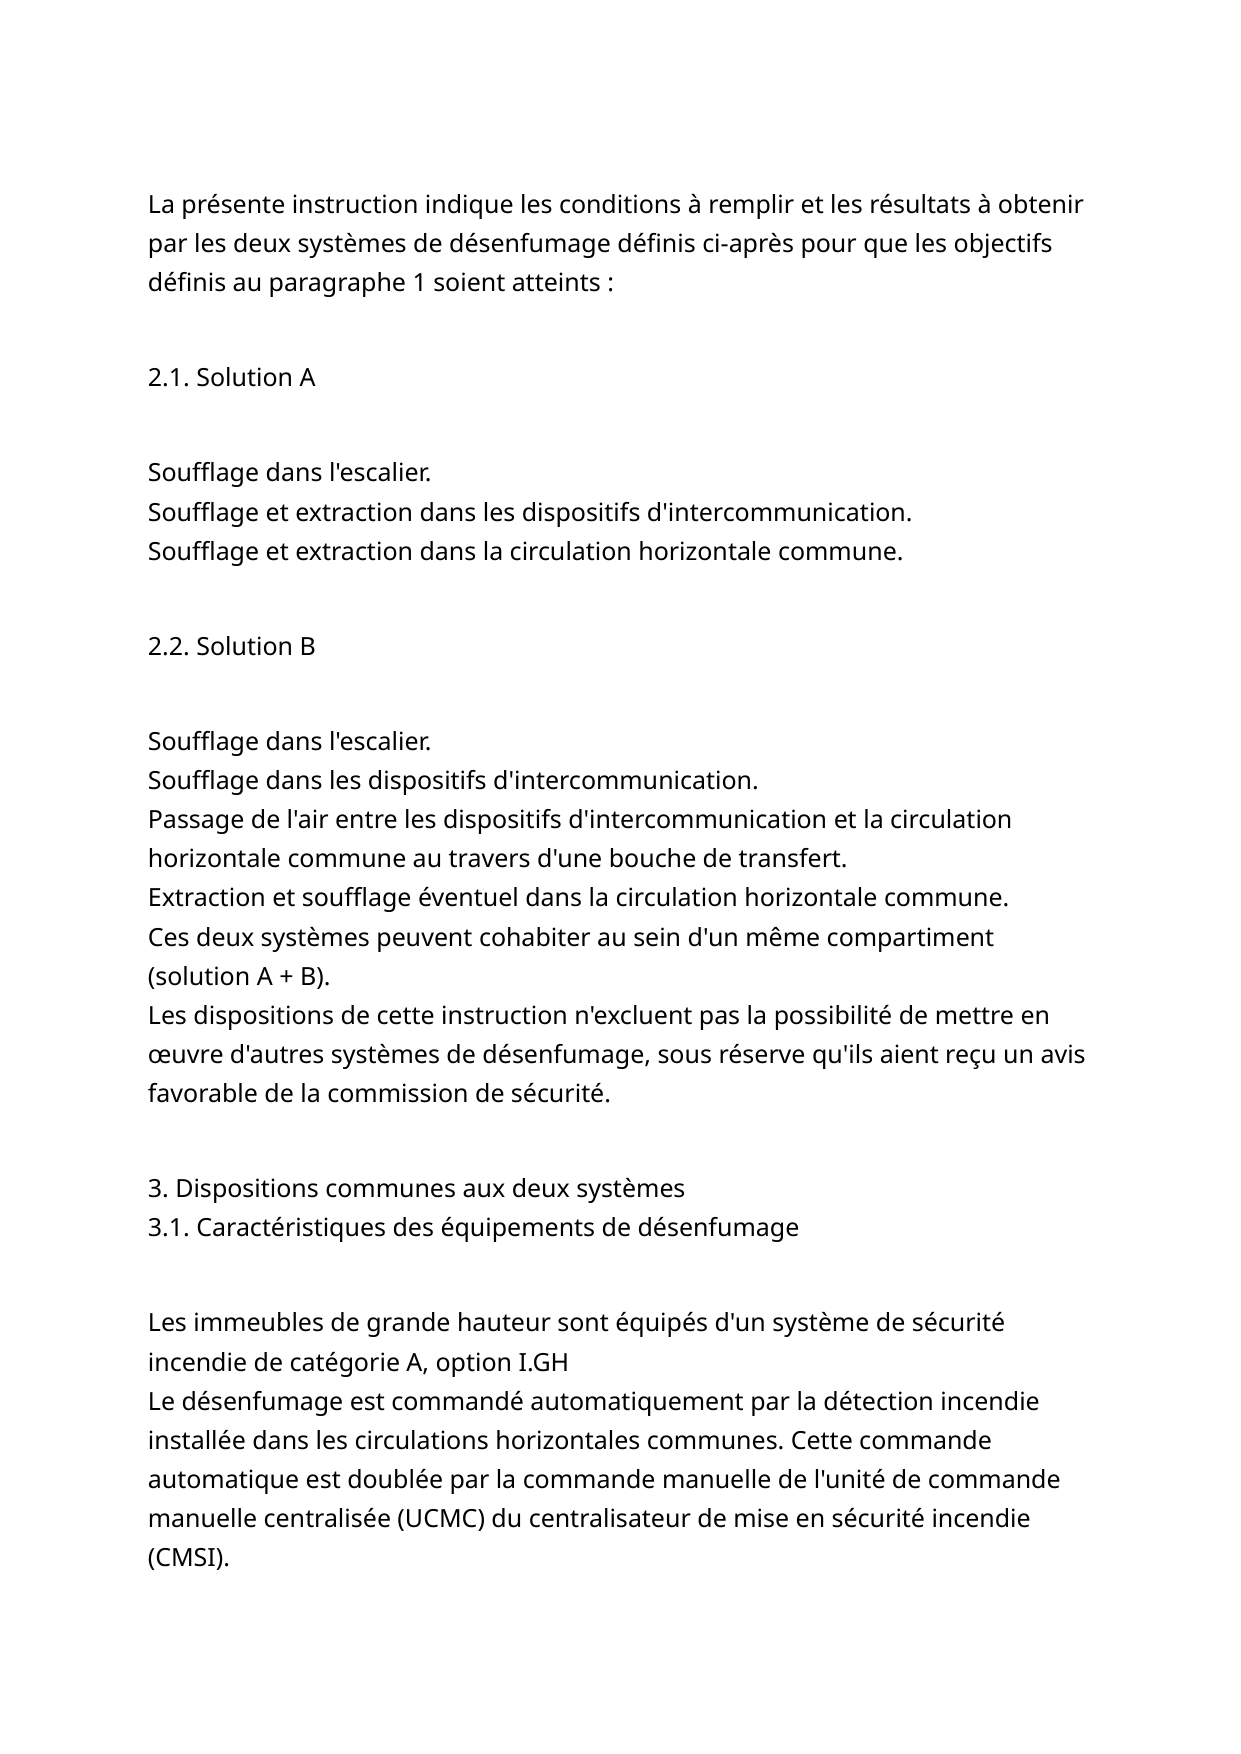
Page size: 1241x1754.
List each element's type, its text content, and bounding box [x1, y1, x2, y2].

text 2.2. Solution B [148, 589, 1093, 662]
text 2.1. Solution A [148, 321, 1093, 394]
text Soufflage dans l'escalier. Soufflage dans les dispositifs d'intercommunication. Passage de l'air entre les dispositifs d'intercommunication et la circulation horizontale commune au travers d'une bouche de transfert. Extraction et soufflage éventuel dans la circulation horizontale commune. Ces deux systèmes peuvent cohabiter au sein d'un même compartiment (solution A + B). Les dispositions de cette instruction n'excluent pas la possibilité de mettre en œuvre d'autres systèmes de désenfumage, sous réserve qu'ils aient reçu un avis favorable de la commission de sécurité. [148, 684, 1093, 1110]
text La présente instruction indique les conditions à remplir et les résultats à obtenir par les deux systèmes de désenfumage définis ci-après pour que les objectifs définis au paragraphe 1 soient atteints : [148, 148, 1093, 299]
text 3. Dispositions communes aux deux systèmes 3.1. Caractéristiques des équipements de désenfumage [148, 1132, 1093, 1244]
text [148, 1266, 1093, 1574]
text Soufflage dans l'escalier. Soufflage et extraction dans les dispositifs d'intercommunication. Soufflage et extraction dans la circulation horizontale commune. [148, 416, 1093, 567]
